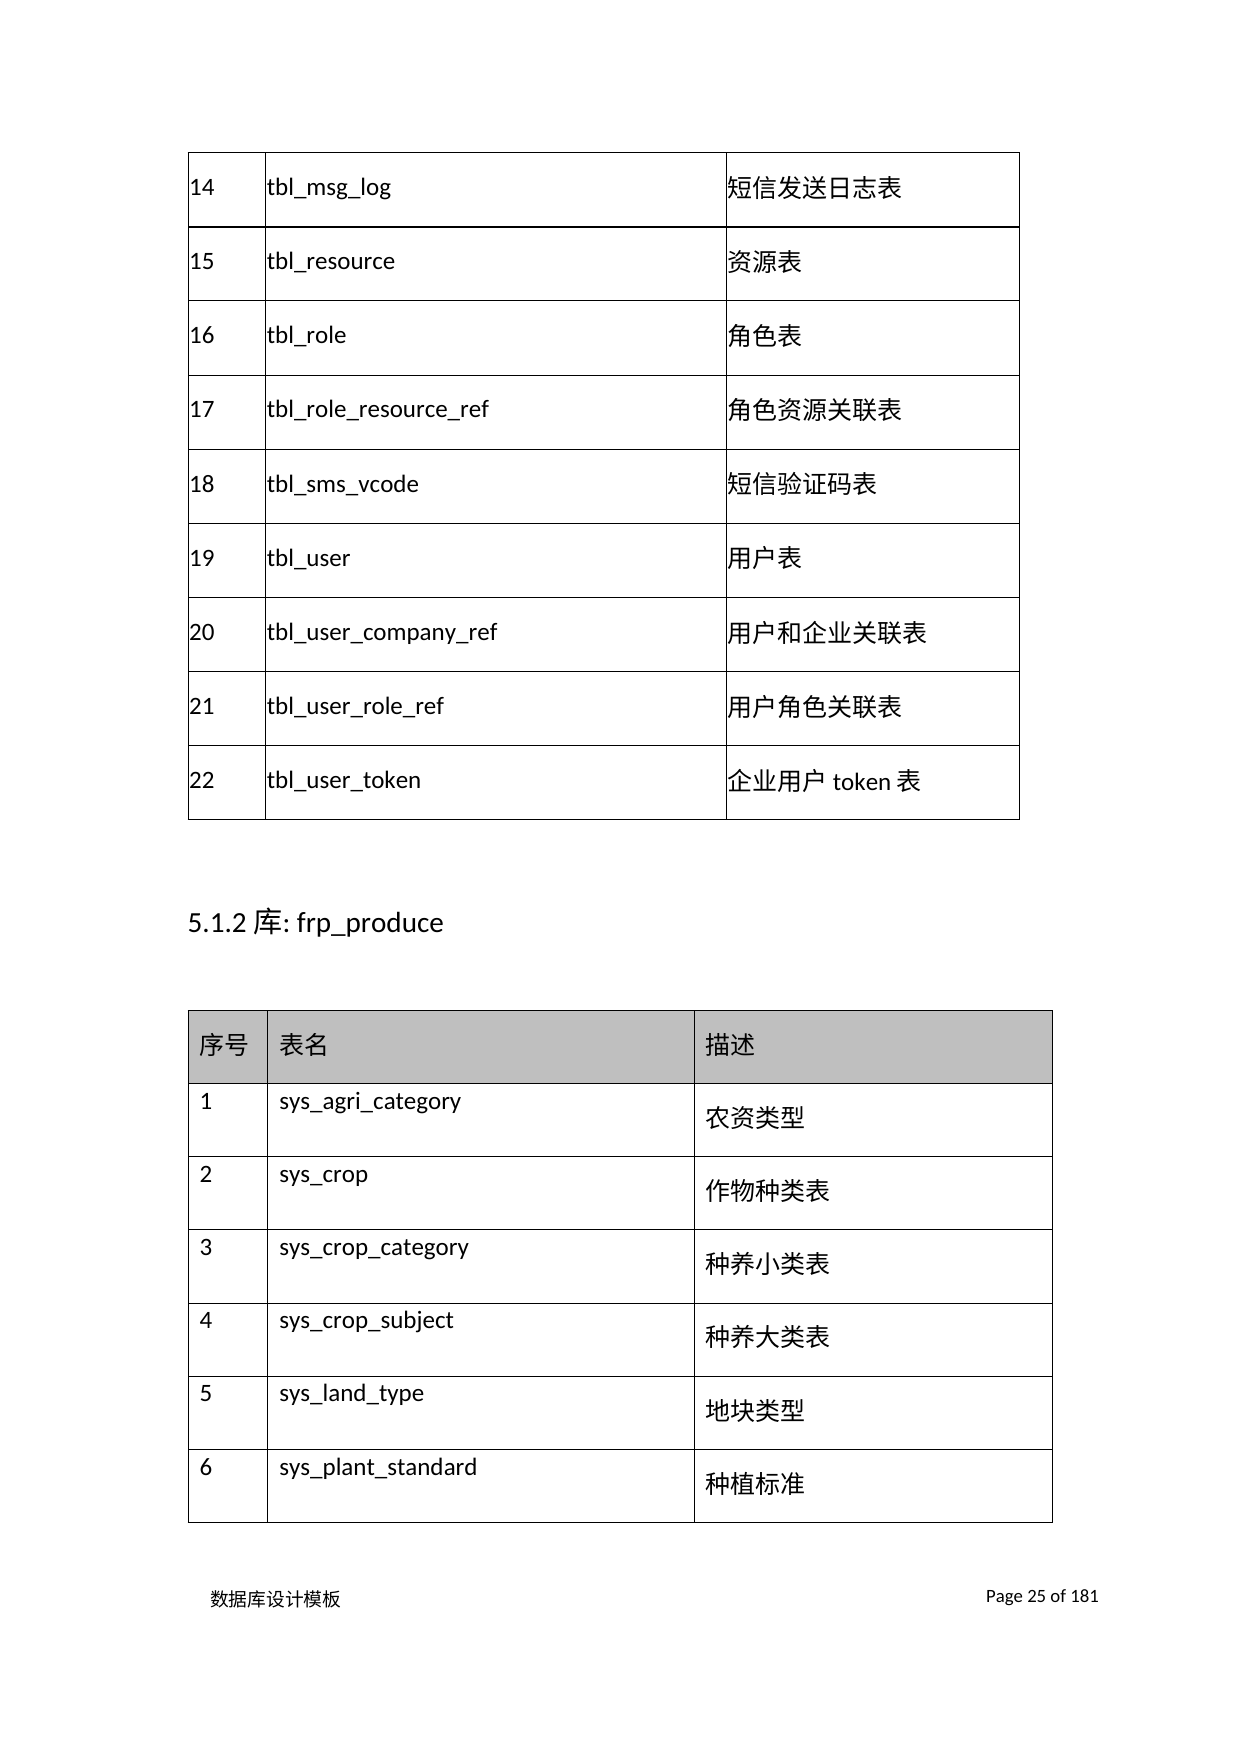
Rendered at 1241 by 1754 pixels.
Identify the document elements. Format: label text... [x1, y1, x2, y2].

table_cell 15 [189, 228, 265, 300]
table_cell sys_agri_category [268, 1084, 694, 1156]
table_cell 用户角色关联表 [727, 672, 1019, 745]
table_cell 用户表 [727, 524, 1019, 597]
table_cell 1 [189, 1084, 267, 1156]
table_cell 种养小类表 [695, 1230, 1052, 1302]
table_cell sys_crop_category [268, 1230, 694, 1302]
table_cell 短信验证码表 [727, 450, 1019, 523]
table_cell 角色资源关联表 [727, 376, 1019, 448]
table_cell 地块类型 [695, 1377, 1052, 1449]
table_cell 用户和企业关联表 [727, 598, 1019, 671]
table_cell 18 [189, 450, 265, 523]
table_cell sys_crop [268, 1157, 694, 1229]
table_cell 短信发送日志表 [727, 153, 1019, 226]
table_cell 农资类型 [695, 1084, 1052, 1156]
table_header 表名 [268, 1011, 694, 1083]
subtitle 5.1.2 库: frp_produce [187, 887, 1053, 952]
table_cell tbl_user [266, 524, 726, 597]
table_cell 3 [189, 1230, 267, 1302]
table_cell tbl_sms_vcode [266, 450, 726, 523]
table_cell 5 [189, 1377, 267, 1449]
table_cell tbl_role [266, 301, 726, 374]
table_cell sys_land_type [268, 1377, 694, 1449]
table_header 序号 [189, 1011, 267, 1083]
table_cell 种植标准 [695, 1450, 1052, 1522]
table_cell tbl_user_company_ref [266, 598, 726, 671]
table_cell 种养大类表 [695, 1304, 1052, 1376]
table_cell sys_plant_standard [268, 1450, 694, 1522]
table_cell 20 [189, 598, 265, 671]
table_cell 4 [189, 1304, 267, 1376]
table_cell 角色表 [727, 301, 1019, 374]
table_cell tbl_role_resource_ref [266, 376, 726, 448]
table_cell tbl_resource [266, 228, 726, 300]
table_cell tbl_user_role_ref [266, 672, 726, 745]
table_cell 6 [189, 1450, 267, 1522]
table_cell 2 [189, 1157, 267, 1229]
table_cell 作物种类表 [695, 1157, 1052, 1229]
table_cell sys_crop_subject [268, 1304, 694, 1376]
table_cell 21 [189, 672, 265, 745]
table_cell 16 [189, 301, 265, 374]
table_cell 22 [189, 746, 265, 819]
table_cell 企业用户token表 [727, 746, 1019, 819]
table_header 描述 [695, 1011, 1052, 1083]
table_cell 资源表 [727, 228, 1019, 300]
table_cell 19 [189, 524, 265, 597]
table_cell tbl_user_token [266, 746, 726, 819]
table_cell 17 [189, 376, 265, 448]
table_cell tbl_msg_log [266, 153, 726, 226]
table_cell 14 [189, 153, 265, 226]
